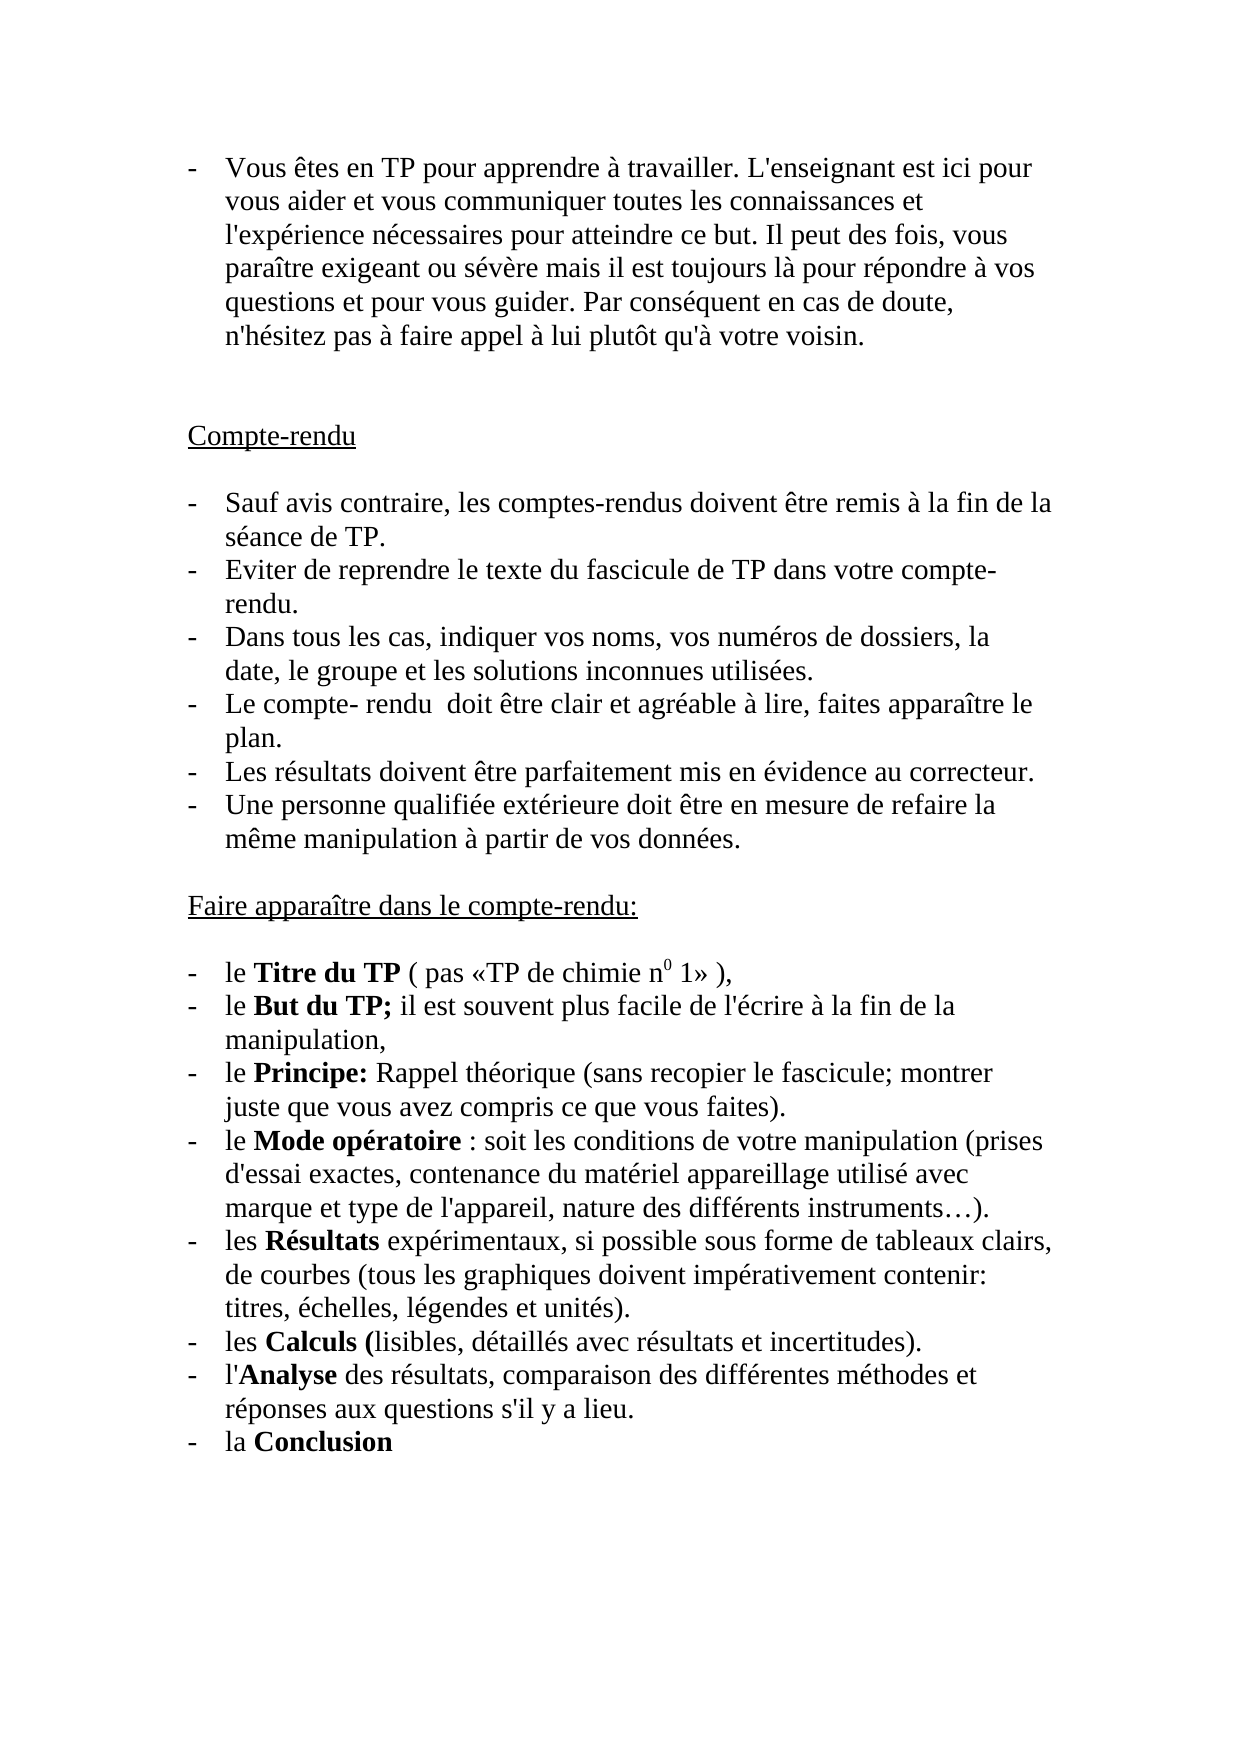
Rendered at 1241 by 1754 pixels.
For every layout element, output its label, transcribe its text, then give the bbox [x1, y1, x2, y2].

list les Résultats expérimentaux, si possible sous forme de tableaux clairs, de courbes (tous les graphiques doivent impérativement contenir: titres, échelles, légendes et unités). [187, 1223, 1053, 1324]
list Eviter de reprendre le texte du fascicule de TP dans votre compte-rendu. [187, 552, 1053, 619]
list Le compte- rendu doit être clair et agréable à lire, faites apparaître le plan. [187, 687, 1053, 754]
list Dans tous les cas, indiquer vos noms, vos numéros de dossiers, la date, le groupe et les solutions inconnues utilisées. [187, 619, 1053, 687]
list le Mode opératoire : soit les conditions de votre manipulation (prises d'essai exactes, contenance du matériel appareillage utilisé avec marque et type de l'appareil, nature des différents instruments…). [187, 1123, 1053, 1223]
list le Titre du TP ( pas «TP de chimie n0 1» ), [187, 955, 1053, 988]
list l'Analyse des résultats, comparaison des différentes méthodes et réponses aux questions s'il y a lieu. [187, 1357, 1053, 1424]
list le But du TP; il est souvent plus facile de l'écrire à la fin de la manipulation, [187, 988, 1053, 1056]
list les Calculs (lisibles, détaillés avec résultats et incertitudes). [187, 1324, 1053, 1357]
list Sauf avis contraire, les comptes-rendus doivent être remis à la fin de la séance de TP. [187, 485, 1053, 552]
list le Principe: Rappel théorique (sans recopier le fascicule; montrer juste que vous avez compris ce que vous faites). [187, 1056, 1053, 1123]
list Une personne qualifiée extérieure doit être en mesure de refaire la même manipulation à partir de vos données. [187, 787, 1053, 854]
text Faire apparaître dans le compte-rendu: [187, 888, 1053, 921]
list Vous êtes en TP pour apprendre à travailler. L'enseignant est ici pour vous aider et vous communiquer toutes les connaissances et l'expérience nécessaires pour atteindre ce but. Il peut des fois, vous paraître exigeant ou sévère mais il est toujours là pour répondre à vos questions et pour vous guider. Par conséquent en cas de doute, n'hésitez pas à faire appel à lui plutôt qu'à votre voisin. [187, 150, 1053, 351]
text Compte-rendu [187, 418, 1053, 452]
list la Conclusion [187, 1424, 1053, 1458]
list Les résultats doivent être parfaitement mis en évidence au correcteur. [187, 754, 1053, 787]
